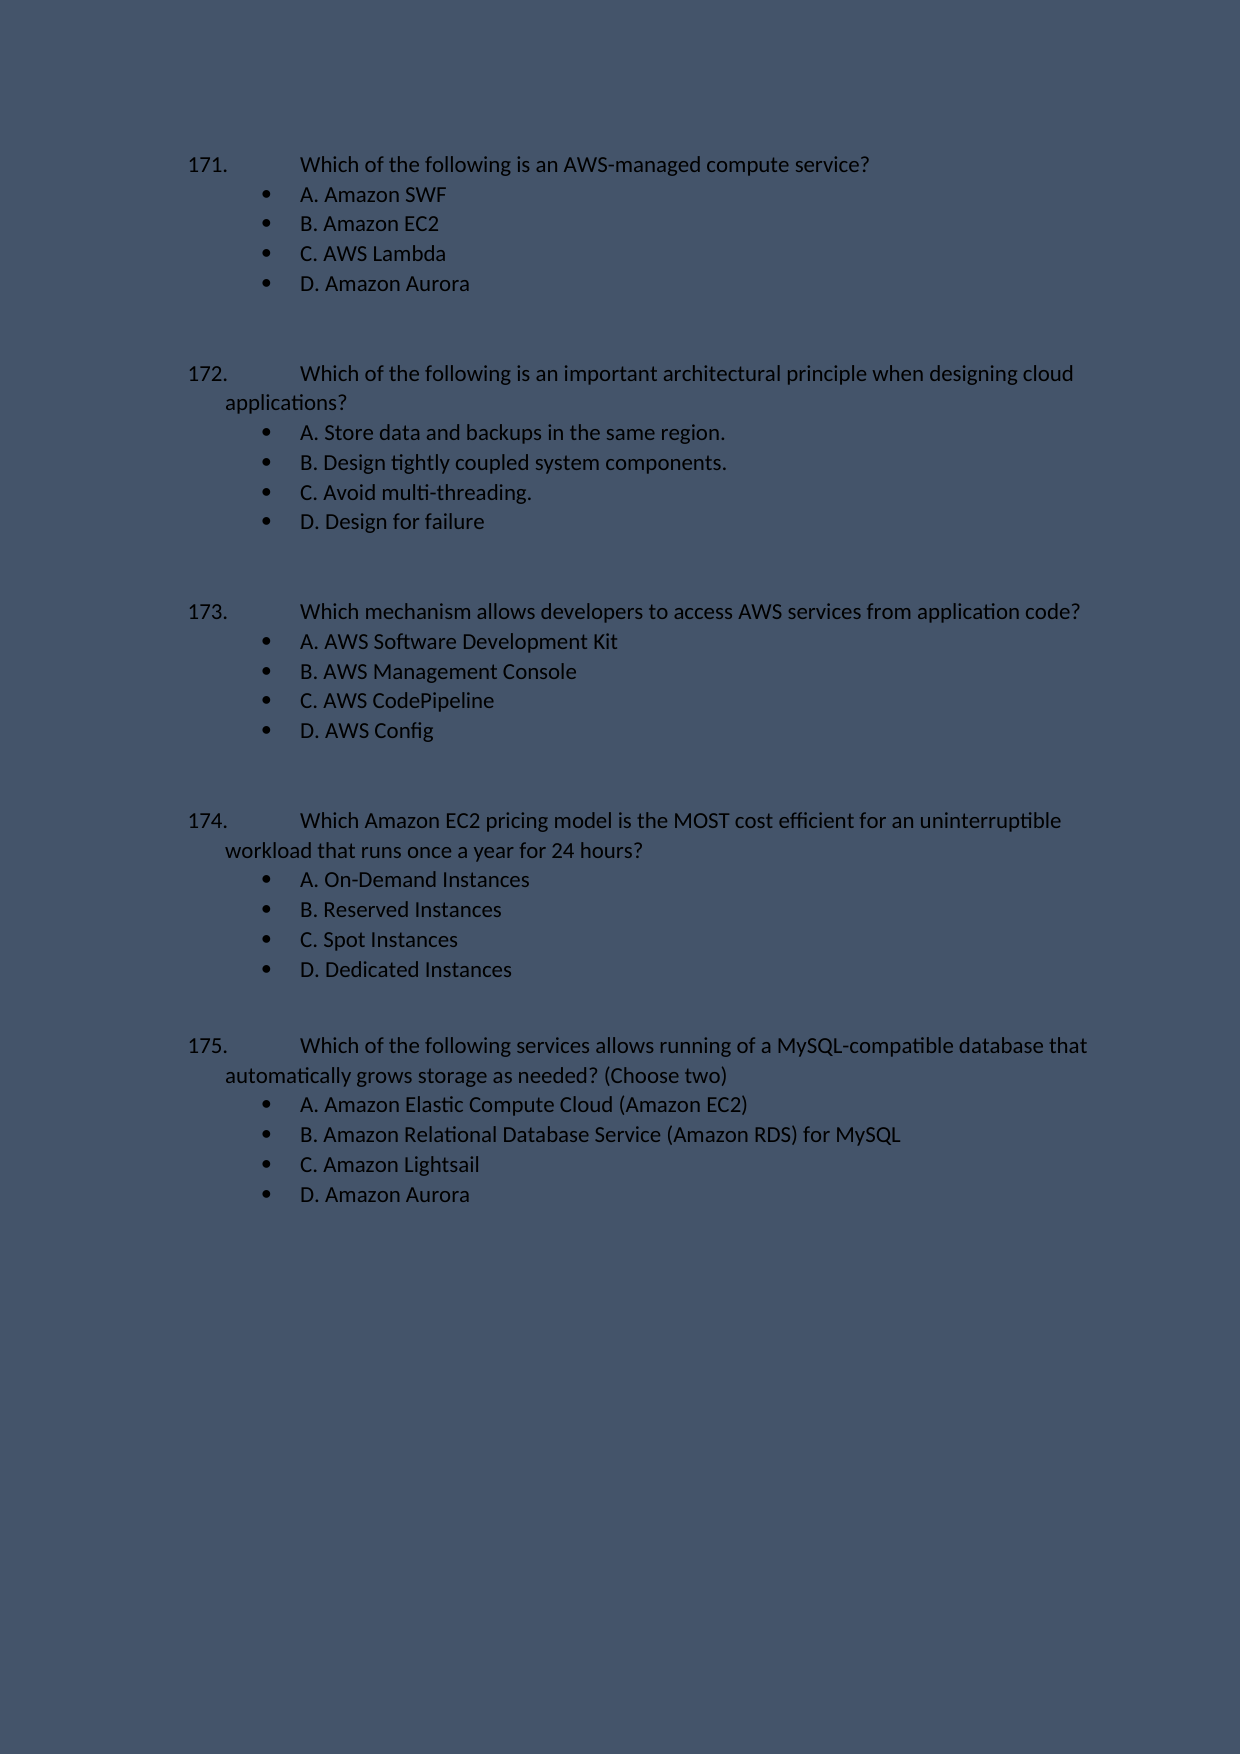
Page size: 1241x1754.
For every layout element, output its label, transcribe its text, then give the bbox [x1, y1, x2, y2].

list A. Amazon SWF [262, 180, 1090, 208]
list D. Amazon Aurora [262, 269, 1090, 297]
list A. On-Demand Instances [262, 866, 1090, 894]
list C. AWS Lambda [262, 239, 1090, 267]
list D. AWS Config [262, 716, 1090, 744]
list B. AWS Management Console [262, 657, 1090, 685]
list D. Design for failure [262, 507, 1090, 535]
list D. Amazon Aurora [262, 1180, 1090, 1208]
list Which of the following services allows running of a MySQL-compatible database that automatically grows storage as needed? (Choose two) [187, 1031, 1090, 1089]
list B. Amazon Relational Database Service (Amazon RDS) for MySQL [262, 1120, 1090, 1148]
list C. AWS CodePipeline [262, 686, 1090, 714]
list Which of the following is an AWS-managed compute service? [187, 150, 1090, 178]
list C. Spot Instances [262, 925, 1090, 953]
list B. Amazon EC2 [262, 209, 1090, 237]
list C. Amazon Lightsail [262, 1150, 1090, 1178]
list A. AWS Software Development Kit [262, 627, 1090, 655]
list Which of the following is an important architectural principle when designing cloud applications? [187, 359, 1090, 417]
list B. Reserved Instances [262, 895, 1090, 923]
list A. Store data and backups in the same region. [262, 418, 1090, 446]
list Which Amazon EC2 pricing model is the MOST cost efficient for an uninterruptible workload that runs once a year for 24 hours? [187, 806, 1090, 864]
list C. Avoid multi-threading. [262, 478, 1090, 506]
list B. Design tightly coupled system components. [262, 448, 1090, 476]
list Which mechanism allows developers to access AWS services from application code? [187, 597, 1090, 625]
list D. Dedicated Instances [262, 955, 1090, 983]
list A. Amazon Elastic Compute Cloud (Amazon EC2) [262, 1091, 1090, 1119]
